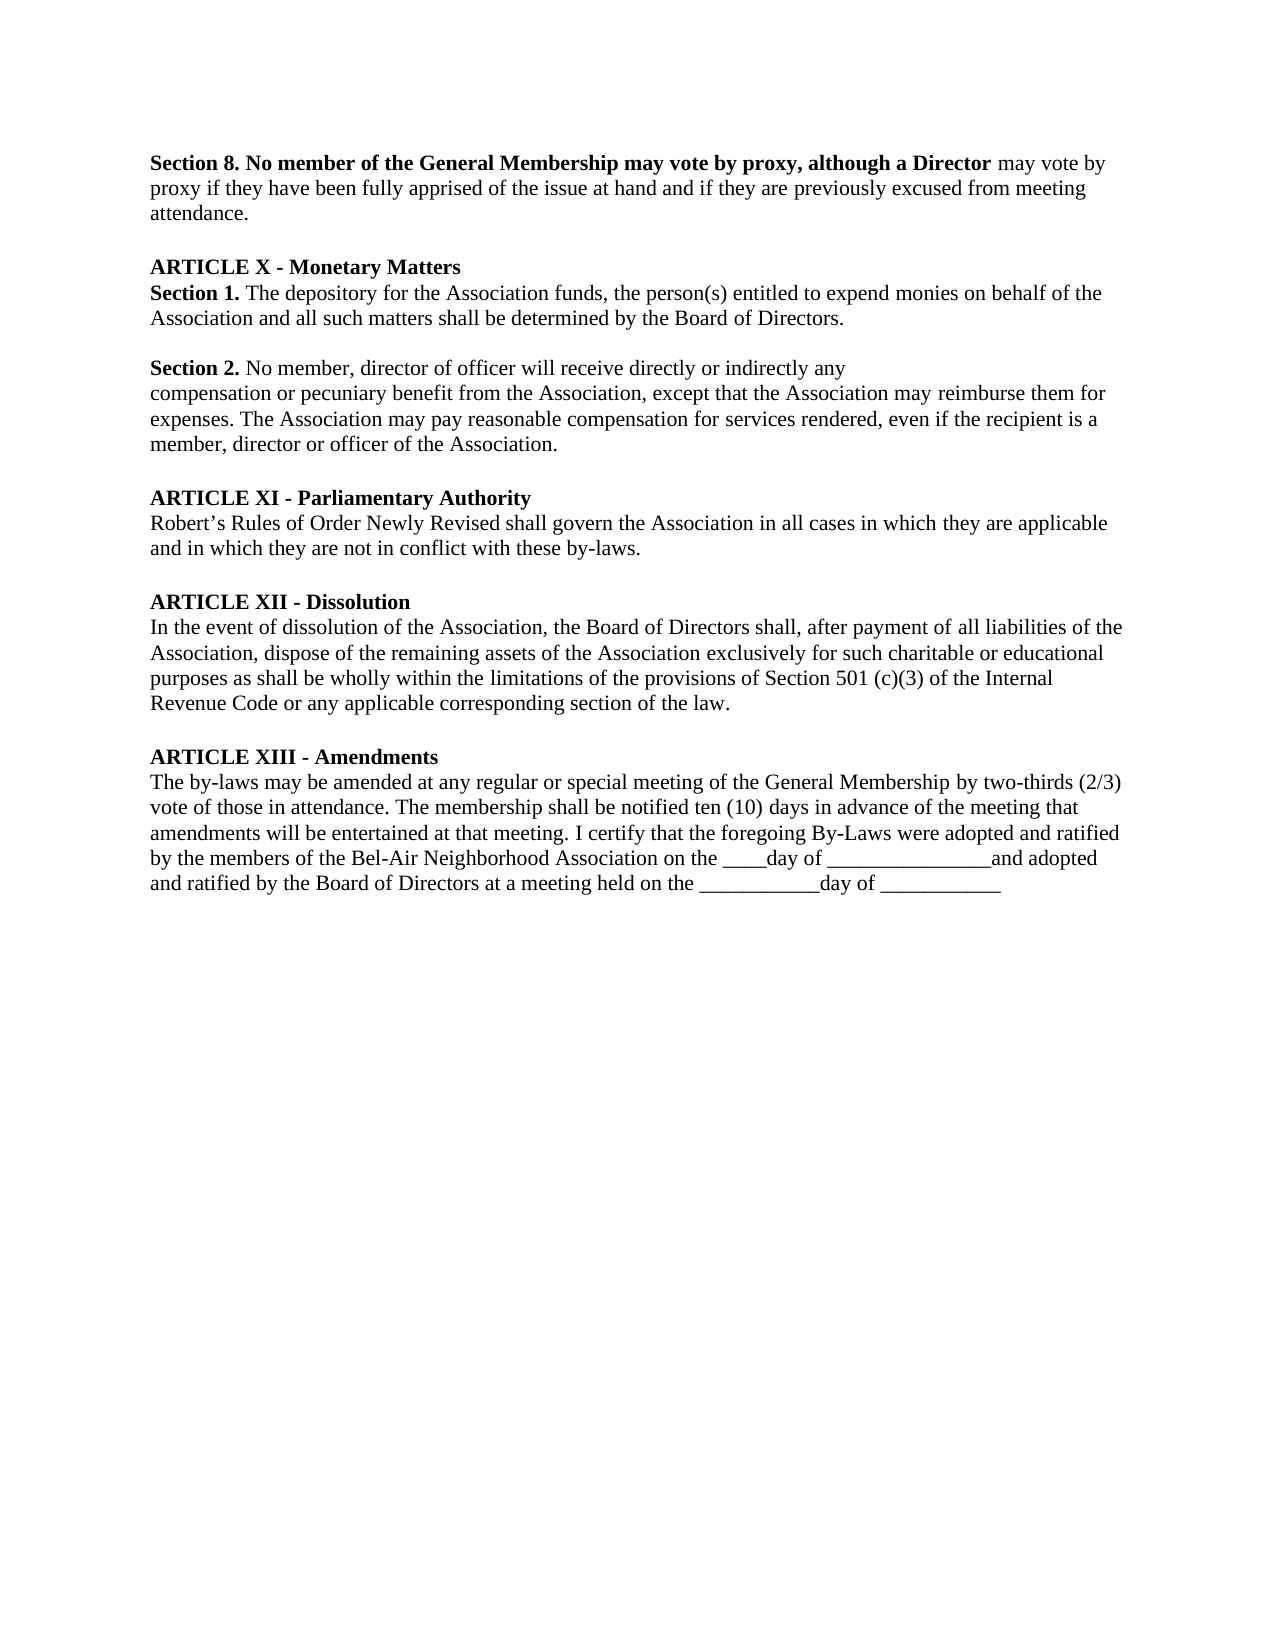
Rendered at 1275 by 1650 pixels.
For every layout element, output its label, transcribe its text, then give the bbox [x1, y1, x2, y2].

text compensation or pecuniary benefit from the Association, except that the Association may reimburse them for expenses. The Association may pay reasonable compensation for services rendered, even if the recipient is a member, director or officer of the Association. [150, 380, 1125, 456]
text ARTICLE XI - Parliamentary Authority [150, 485, 1125, 510]
text Section 2. No member, director of officer will receive directly or indirectly any [150, 355, 1125, 380]
text ARTICLE XIII - Amendments [150, 744, 1125, 769]
text Robert’s Rules of Order Newly Revised shall govern the Association in all cases in which they are applicable and in which they are not in conflict with these by-laws. [150, 510, 1125, 560]
text The by-laws may be amended at any regular or special meeting of the General Membership by two-thirds (2/3) vote of those in attendance. The membership shall be notified ten (10) days in advance of the meeting that amendments will be entertained at that meeting. I certify that the foregoing By-Laws were adopted and ratified by the members of the Bel-Air Neighborhood Association on the ____day of _______________and adopted and ratified by the Board of Directors at a meeting held on the ___________day of ___________ [150, 769, 1125, 895]
text Section 1. The depository for the Association funds, the person(s) entitled to expend monies on behalf of the Association and all such matters shall be determined by the Board of Directors. [150, 279, 1125, 330]
text ARTICLE XII - Dissolution [150, 589, 1125, 614]
text ARTICLE X - Monetary Matters [150, 254, 1125, 279]
text Section 8. No member of the General Membership may vote by proxy, although a Director may vote by proxy if they have been fully apprised of the issue at hand and if they are previously excused from meeting attendance. [150, 150, 1125, 226]
text In the event of dissolution of the Association, the Board of Directors shall, after payment of all liabilities of the Association, dispose of the remaining assets of the Association exclusively for such charitable or educational purposes as shall be wholly within the limitations of the provisions of Section 501 (c)(3) of the Internal Revenue Code or any applicable corresponding section of the law. [150, 614, 1125, 715]
